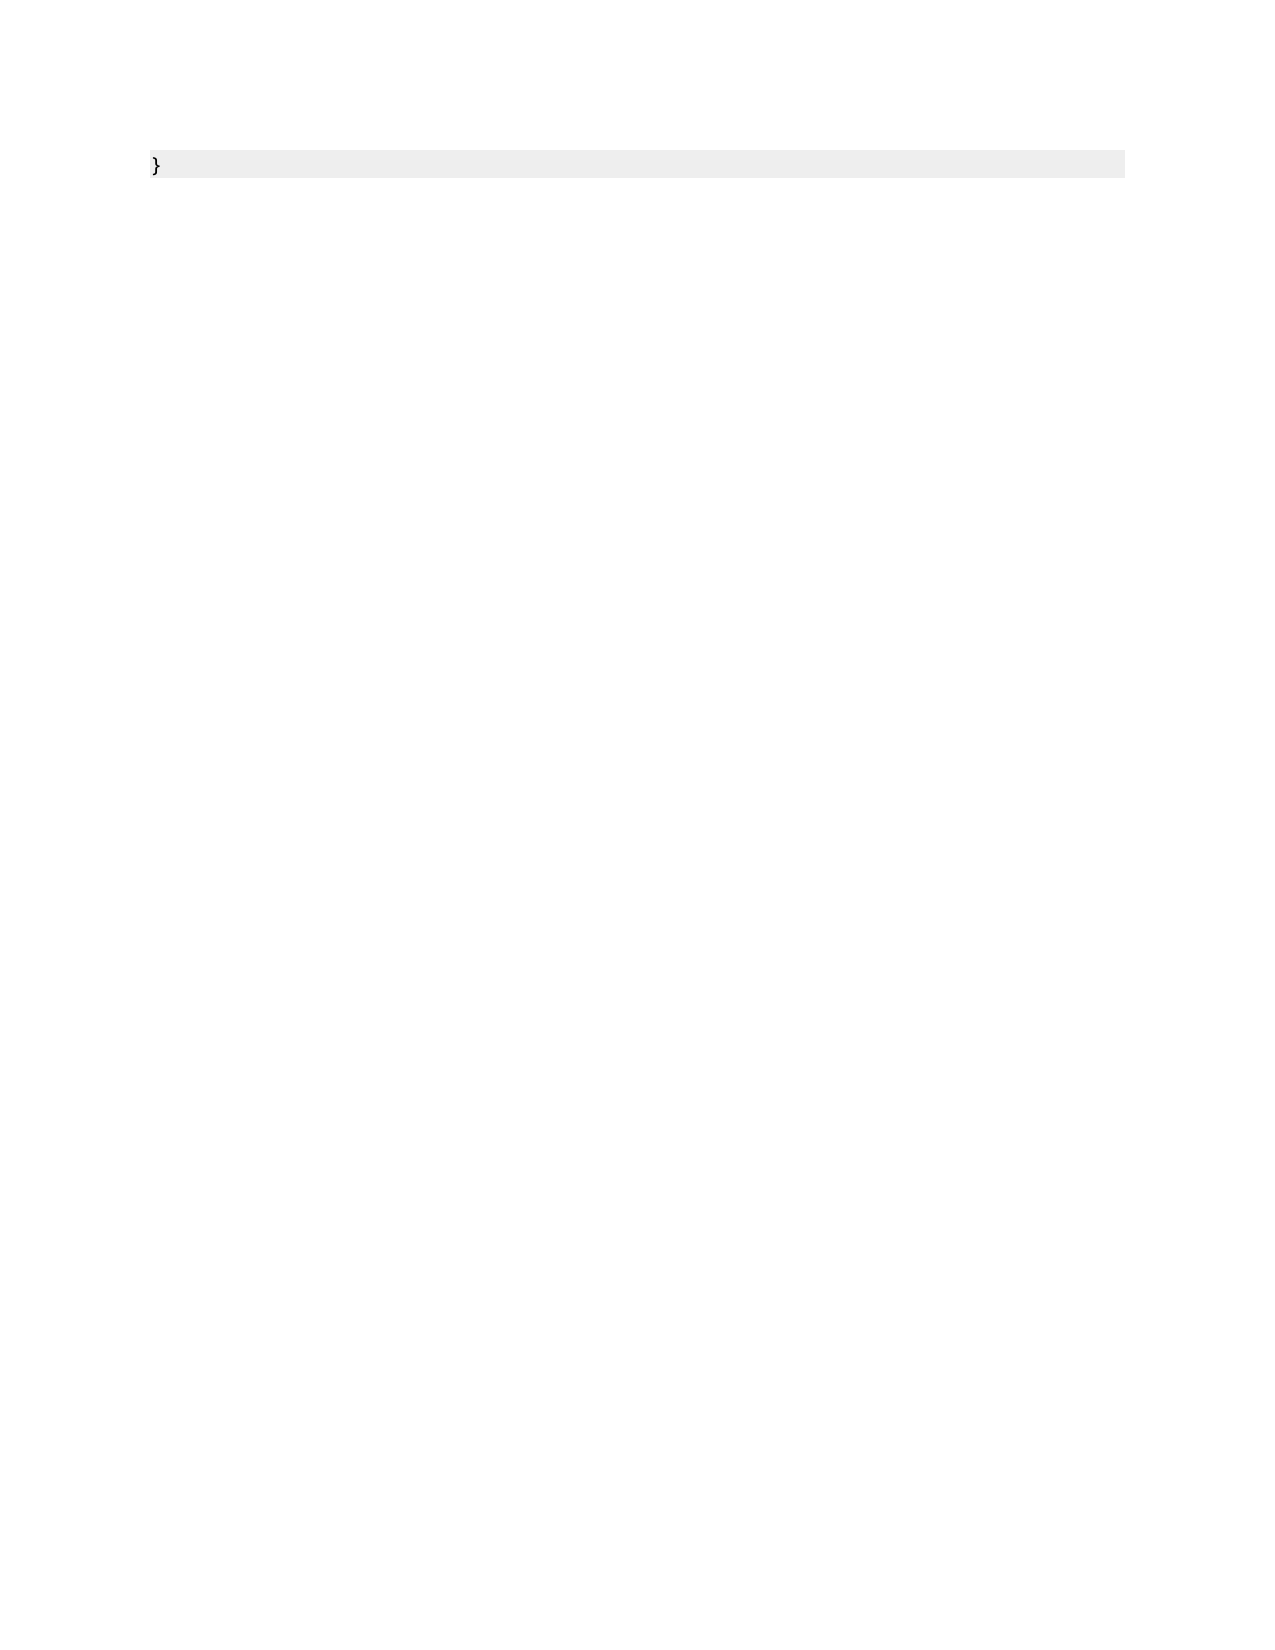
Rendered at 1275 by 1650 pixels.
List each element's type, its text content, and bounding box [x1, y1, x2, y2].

text } [150, 150, 1125, 178]
